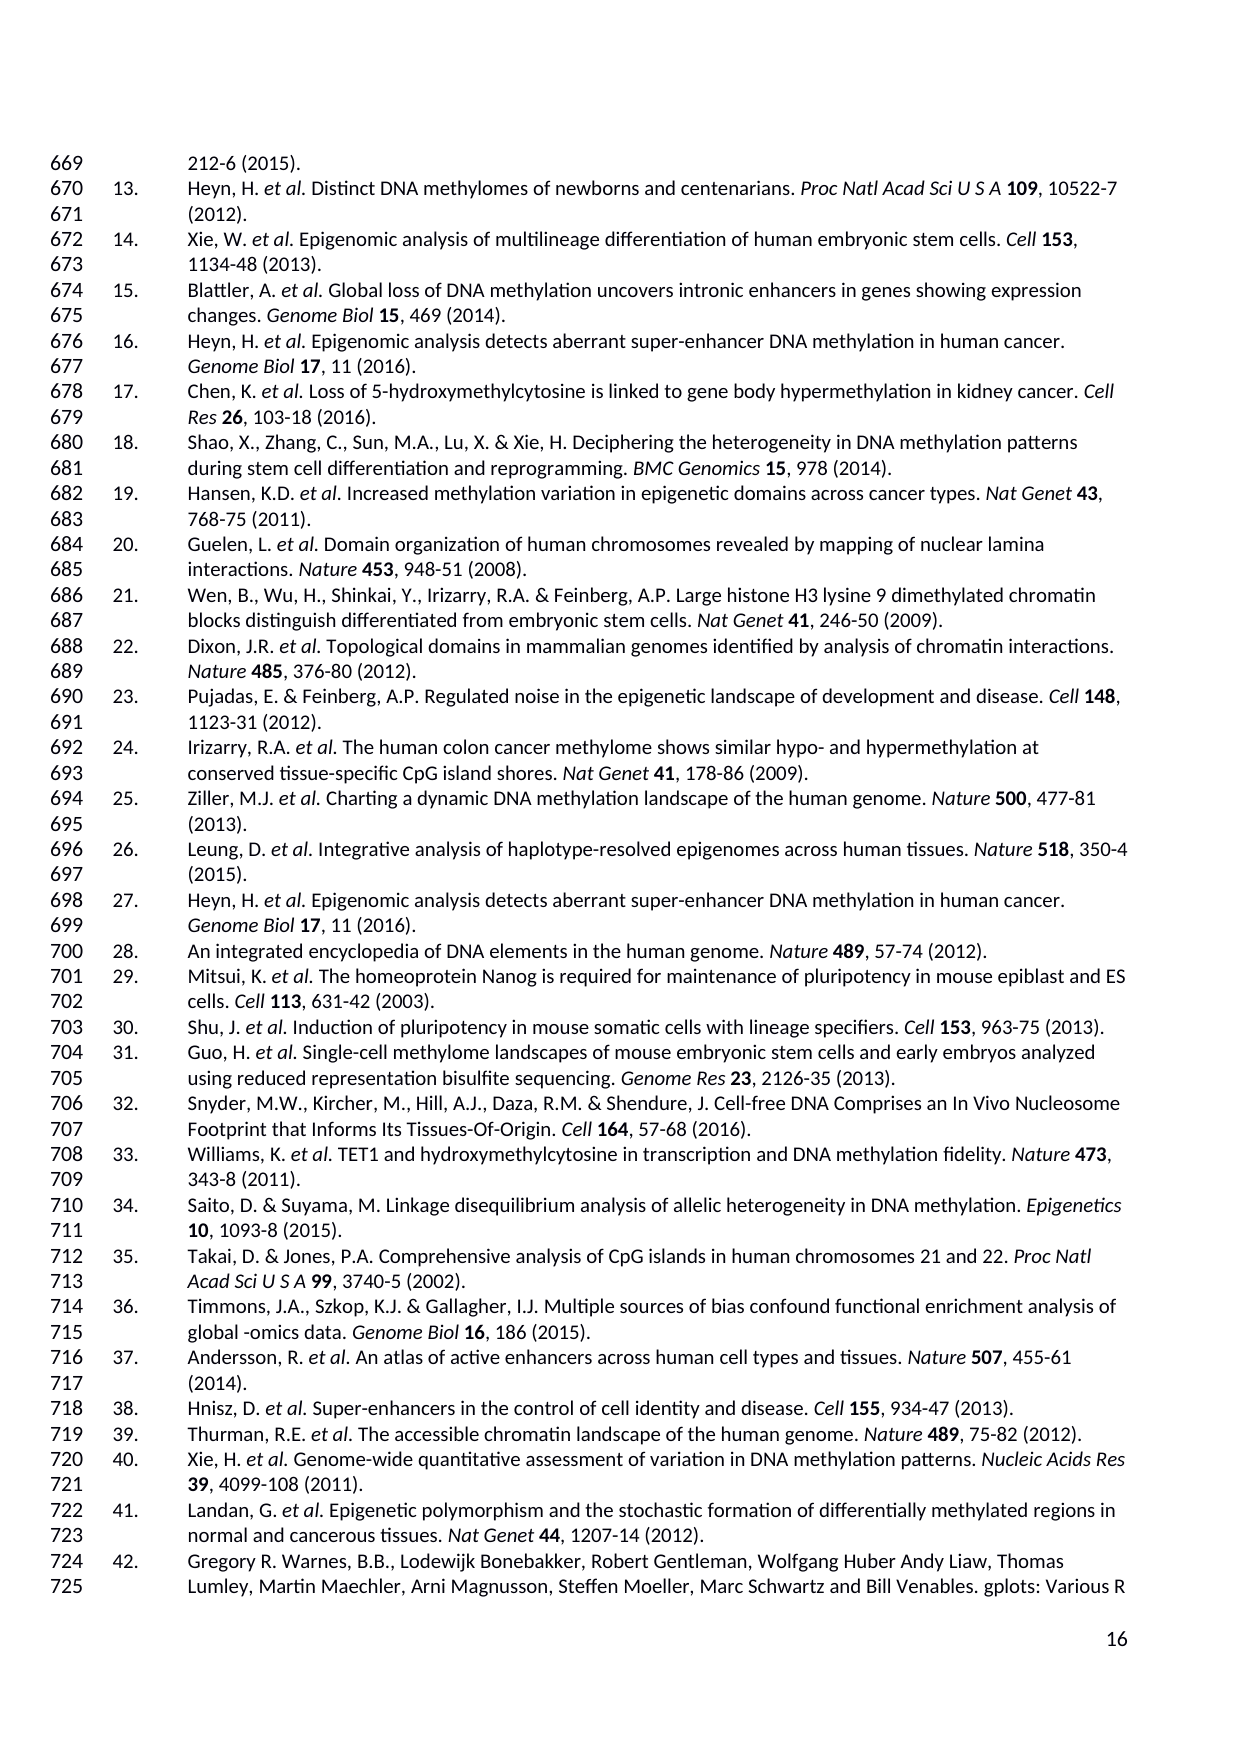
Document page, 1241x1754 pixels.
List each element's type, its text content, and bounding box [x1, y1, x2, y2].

text 16. Heyn, H. et al. Epigenomic analysis detects aberrant super-enhancer DNA methylation in human cancer. Genome Biol 17, 11 (2016). [112, 328, 1128, 379]
text 23. Pujadas, E. & Feinberg, A.P. Regulated noise in the epigenetic landscape of development and disease. Cell 148, 1123-31 (2012). [112, 684, 1128, 734]
text 18. Shao, X., Zhang, C., Sun, M.A., Lu, X. & Xie, H. Deciphering the heterogeneity in DNA methylation patterns during stem cell differentiation and reprogramming. BMC Genomics 15, 978 (2014). [112, 429, 1128, 480]
text 17. Chen, K. et al. Loss of 5-hydroxymethylcytosine is linked to gene body hypermethylation in kidney cancer. Cell Res 26, 103-18 (2016). [112, 379, 1128, 429]
text 33. Williams, K. et al. TET1 and hydroxymethylcytosine in transcription and DNA methylation fidelity. Nature 473, 343-8 (2011). [112, 1141, 1128, 1192]
text 34. Saito, D. & Suyama, M. Linkage disequilibrium analysis of allelic heterogeneity in DNA methylation. Epigenetics 10, 1093-8 (2015). [112, 1192, 1128, 1243]
text 29. Mitsui, K. et al. The homeoprotein Nanog is required for maintenance of pluripotency in mouse epiblast and ES cells. Cell 113, 631-42 (2003). [112, 963, 1128, 1014]
text 35. Takai, D. & Jones, P.A. Comprehensive analysis of CpG islands in human chromosomes 21 and 22. Proc Natl Acad Sci U S A 99, 3740-5 (2002). [112, 1243, 1128, 1294]
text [112, 1548, 1128, 1599]
text 26. Leung, D. et al. Integrative analysis of haplotype-resolved epigenomes across human tissues. Nature 518, 350-4 (2015). [112, 836, 1128, 887]
text 38. Hnisz, D. et al. Super-enhancers in the control of cell identity and disease. Cell 155, 934-47 (2013). [112, 1395, 1128, 1421]
text 19. Hansen, K.D. et al. Increased methylation variation in epigenetic domains across cancer types. Nat Genet 43, 768-75 (2011). [112, 480, 1128, 531]
text 13. Heyn, H. et al. Distinct DNA methylomes of newborns and centenarians. Proc Natl Acad Sci U S A 109, 10522-7 (2012). [112, 175, 1128, 226]
text 25. Ziller, M.J. et al. Charting a dynamic DNA methylation landscape of the human genome. Nature 500, 477-81 (2013). [112, 785, 1128, 836]
text 39. Thurman, R.E. et al. The accessible chromatin landscape of the human genome. Nature 489, 75-82 (2012). [112, 1421, 1128, 1446]
text 15. Blattler, A. et al. Global loss of DNA methylation uncovers intronic enhancers in genes showing expression changes. Genome Biol 15, 469 (2014). [112, 277, 1128, 328]
text 24. Irizarry, R.A. et al. The human colon cancer methylome shows similar hypo- and hypermethylation at conserved tissue-specific CpG island shores. Nat Genet 41, 178-86 (2009). [112, 734, 1128, 785]
text 37. Andersson, R. et al. An atlas of active enhancers across human cell types and tissues. Nature 507, 455-61 (2014). [112, 1344, 1128, 1395]
text 41. Landan, G. et al. Epigenetic polymorphism and the stochastic formation of differentially methylated regions in normal and cancerous tissues. Nat Genet 44, 1207-14 (2012). [112, 1497, 1128, 1548]
text 32. Snyder, M.W., Kircher, M., Hill, A.J., Daza, R.M. & Shendure, J. Cell-free DNA Comprises an In Vivo Nucleosome Footprint that Informs Its Tissues-Of-Origin. Cell 164, 57-68 (2016). [112, 1090, 1128, 1141]
text 28. An integrated encyclopedia of DNA elements in the human genome. Nature 489, 57-74 (2012). [112, 938, 1128, 963]
text 21. Wen, B., Wu, H., Shinkai, Y., Irizarry, R.A. & Feinberg, A.P. Large histone H3 lysine 9 dimethylated chromatin blocks distinguish differentiated from embryonic stem cells. Nat Genet 41, 246-50 (2009). [112, 582, 1128, 633]
text 22. Dixon, J.R. et al. Topological domains in mammalian genomes identified by analysis of chromatin interactions. Nature 485, 376-80 (2012). [112, 633, 1128, 684]
text 14. Xie, W. et al. Epigenomic analysis of multilineage differentiation of human embryonic stem cells. Cell 153, 1134-48 (2013). [112, 226, 1128, 277]
text 40. Xie, H. et al. Genome-wide quantitative assessment of variation in DNA methylation patterns. Nucleic Acids Res 39, 4099-108 (2011). [112, 1446, 1128, 1497]
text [112, 150, 1128, 175]
text 31. Guo, H. et al. Single-cell methylome landscapes of mouse embryonic stem cells and early embryos analyzed using reduced representation bisulfite sequencing. Genome Res 23, 2126-35 (2013). [112, 1039, 1128, 1090]
text 30. Shu, J. et al. Induction of pluripotency in mouse somatic cells with lineage specifiers. Cell 153, 963-75 (2013). [112, 1014, 1128, 1039]
text 20. Guelen, L. et al. Domain organization of human chromosomes revealed by mapping of nuclear lamina interactions. Nature 453, 948-51 (2008). [112, 531, 1128, 582]
text 27. Heyn, H. et al. Epigenomic analysis detects aberrant super-enhancer DNA methylation in human cancer. Genome Biol 17, 11 (2016). [112, 887, 1128, 938]
text 36. Timmons, J.A., Szkop, K.J. & Gallagher, I.J. Multiple sources of bias confound functional enrichment analysis of global -omics data. Genome Biol 16, 186 (2015). [112, 1294, 1128, 1344]
